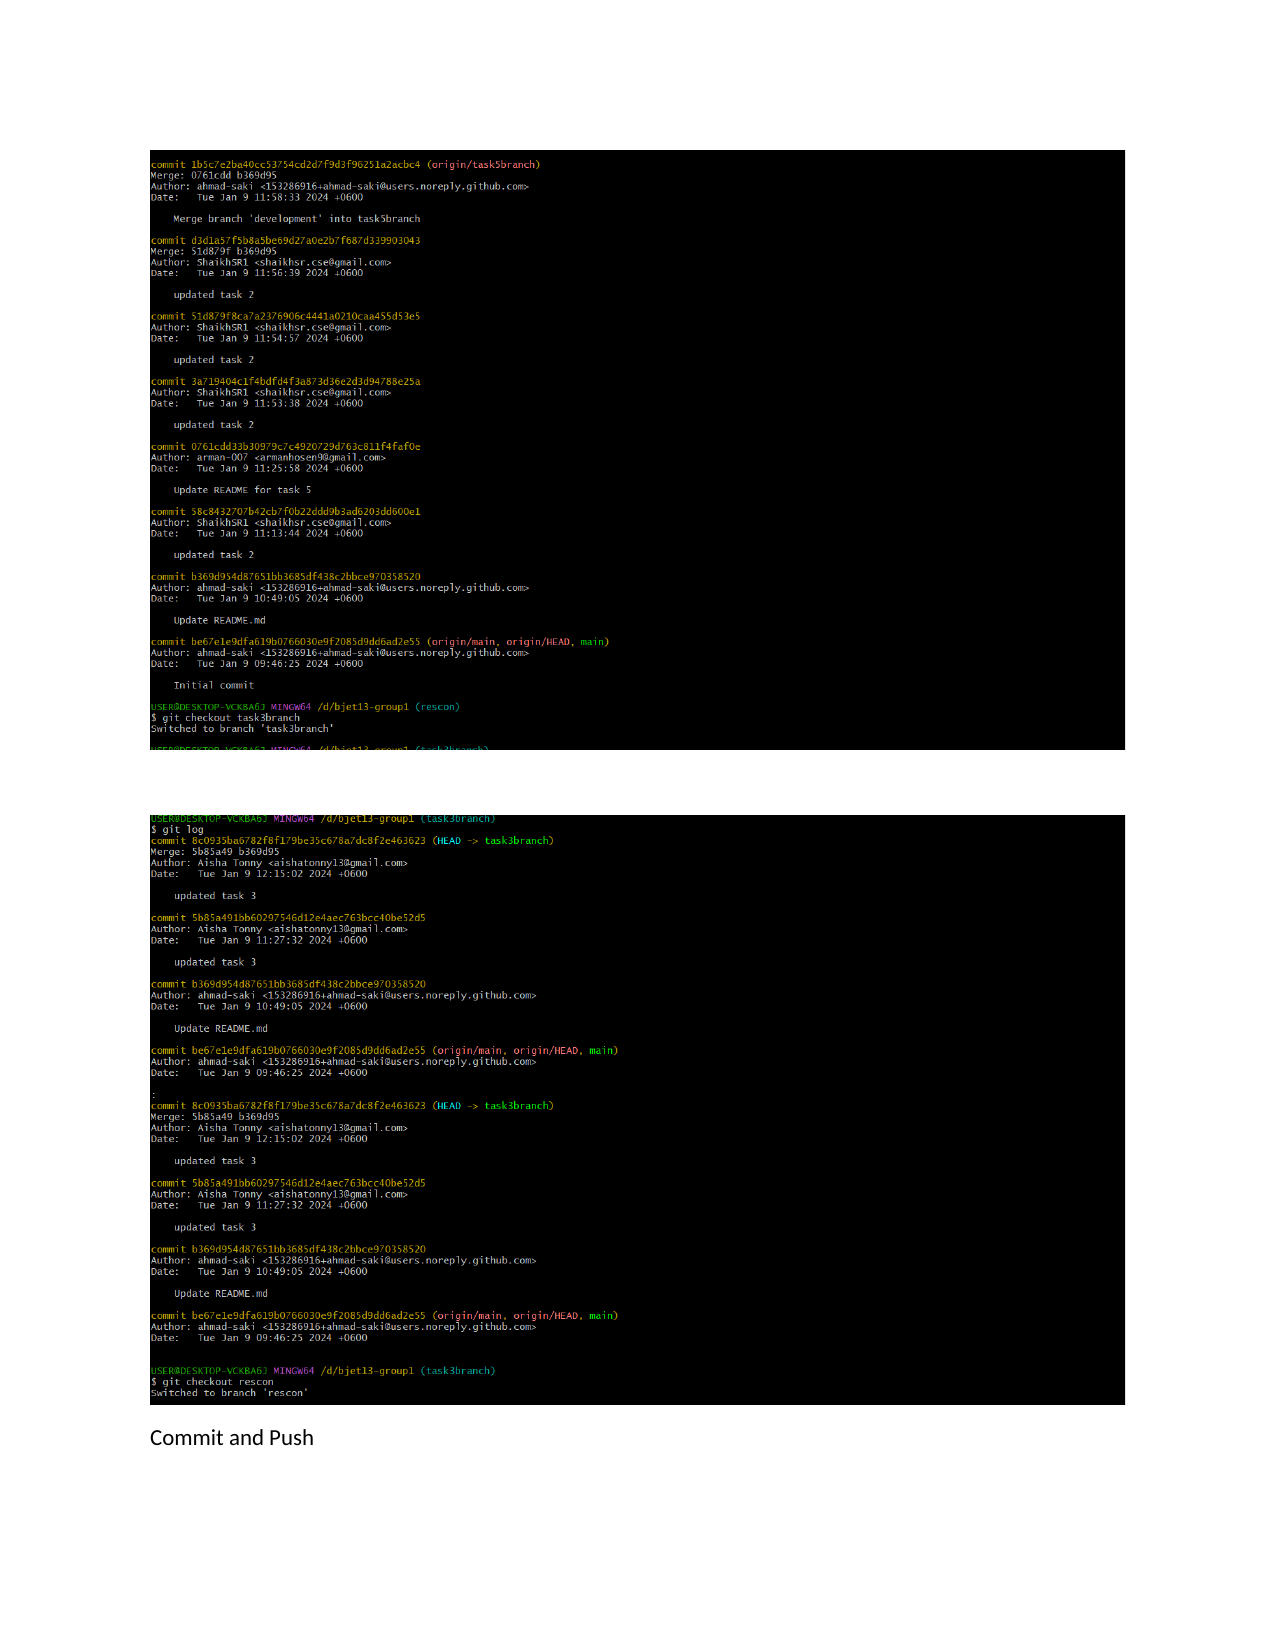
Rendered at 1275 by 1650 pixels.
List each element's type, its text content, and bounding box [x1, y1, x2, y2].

picture [150, 150, 1125, 750]
text Commit and Push [150, 1423, 1125, 1451]
picture [150, 815, 1125, 1405]
